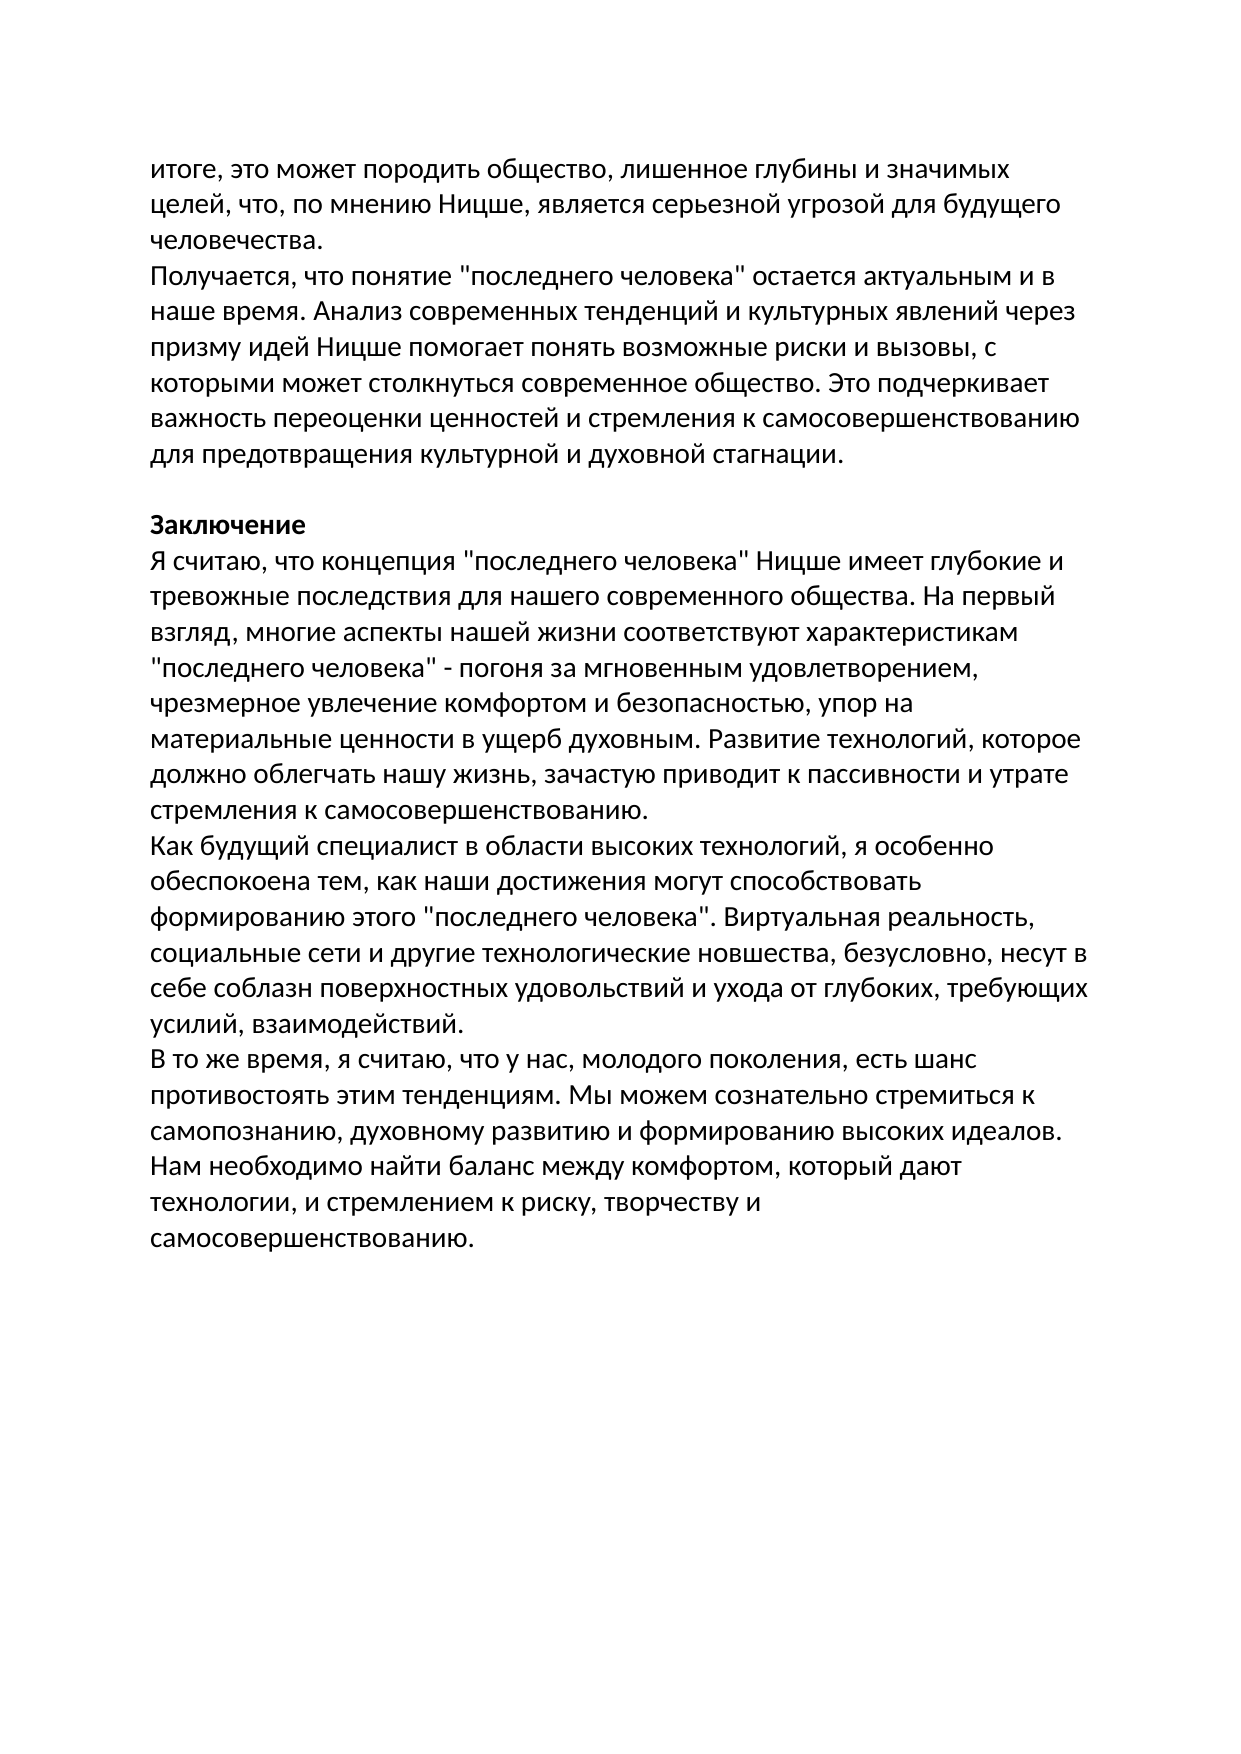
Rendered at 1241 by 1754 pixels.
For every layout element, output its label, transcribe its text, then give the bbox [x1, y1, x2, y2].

text В то же время, я считаю, что у нас, молодого поколения, есть шанс противостоять этим тенденциям. Мы можем сознательно стремиться к самопознанию, духовному развитию и формированию высоких идеалов. Нам необходимо найти баланс между комфортом, который дают технологии, и стремлением к риску, творчеству и самосовершенствованию. [150, 1041, 1090, 1254]
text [150, 150, 1090, 257]
text Получается, что понятие "последнего человека" остается актуальным и в наше время. Анализ современных тенденций и культурных явлений через призму идей Ницше помогает понять возможные риски и вызовы, с которыми может столкнуться современное общество. Это подчеркивает важность переоценки ценностей и стремления к самосовершенствованию для предотвращения культурной и духовной стагнации. [150, 257, 1090, 471]
text Как будущий специалист в области высоких технологий, я особенно обеспокоена тем, как наши достижения могут способствовать формированию этого "последнего человека". Виртуальная реальность, социальные сети и другие технологические новшества, безусловно, несут в себе соблазн поверхностных удовольствий и ухода от глубоких, требующих усилий, взаимодействий. [150, 827, 1090, 1041]
text Заключение [150, 506, 1090, 542]
text Я считаю, что концепция "последнего человека" Ницше имеет глубокие и тревожные последствия для нашего современного общества. На первый взгляд, многие аспекты нашей жизни соответствуют характеристикам "последнего человека" - погоня за мгновенным удовлетворением, чрезмерное увлечение комфортом и безопасностью, упор на материальные ценности в ущерб духовным. Развитие технологий, которое должно облегчать нашу жизнь, зачастую приводит к пассивности и утрате стремления к самосовершенствованию. [150, 542, 1090, 827]
